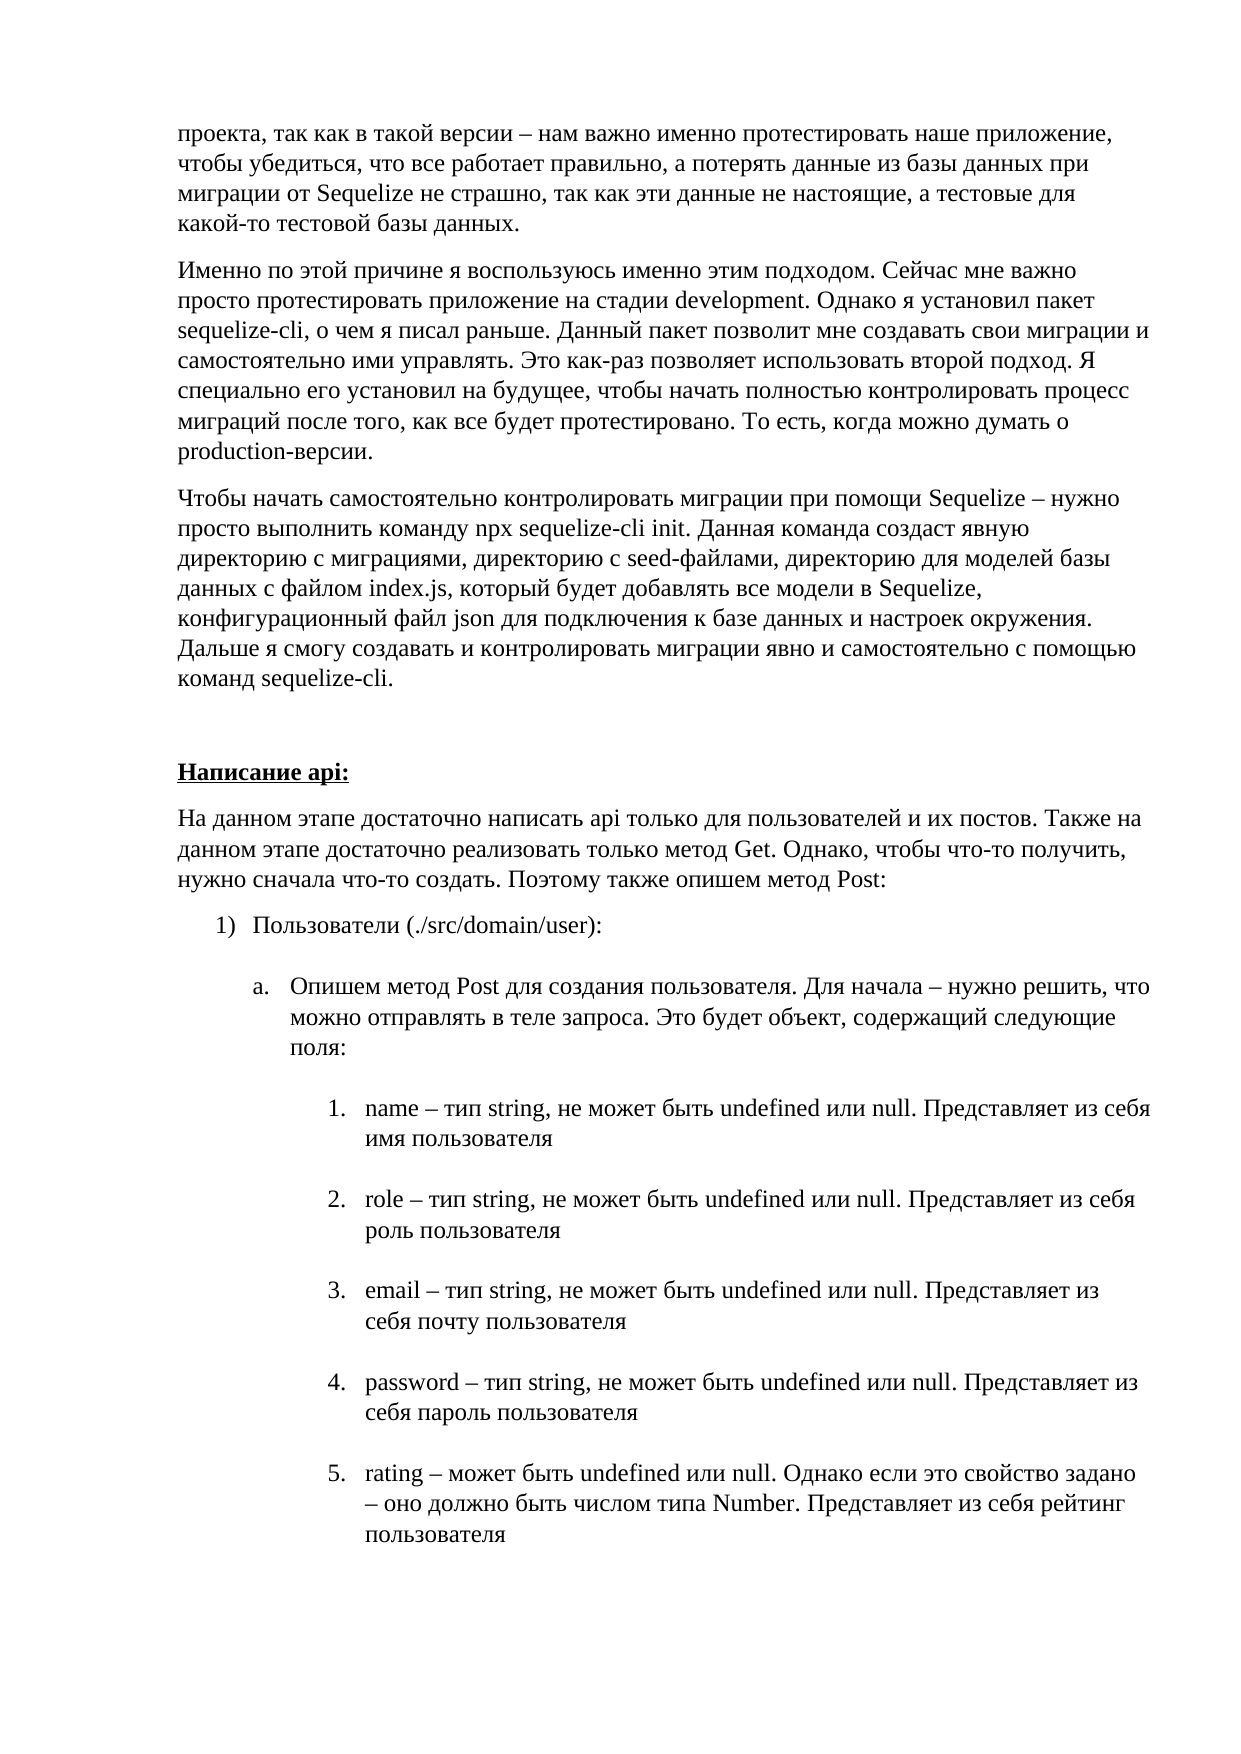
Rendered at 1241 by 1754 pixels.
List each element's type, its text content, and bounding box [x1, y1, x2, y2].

list Опишем метод Post для создания пользователя. Для начала – нужно решить, что можно отправлять в теле запроса. Это будет объект, содержащий следующие поля: [252, 971, 1152, 1061]
list Пользователи (./src/domain/user): [215, 911, 1152, 939]
list role – тип string, не может быть undefined или null. Представляет из себя роль пользователя [327, 1184, 1152, 1243]
text Чтобы начать самостоятельно контролировать миграции при помощи Sequelize – нужно просто выполнить команду npx sequelize-cli init. Данная команда создаст явную директорию с миграциями, директорию с seed-файлами, директорию для моделей базы данных с файлом index.js, который будет добавлять все модели в Sequelize, конфигурационный файл json для подключения к базе данных и настроек окружения. Дальше я смогу создавать и контролировать миграции явно и самостоятельно с помощью команд sequelize-cli. [177, 483, 1152, 692]
list name – тип string, не может быть undefined или null. Представляет из себя имя пользователя [327, 1093, 1152, 1152]
text Написание api: [177, 757, 1152, 786]
text На данном этапе достаточно написать api только для пользователей и их постов. Также на данном этапе достаточно реализовать только метод Get. Однако, чтобы что-то получить, нужно сначала что-то создать. Поэтому также опишем метод Post: [177, 803, 1152, 892]
list rating – может быть undefined или null. Однако если это свойство задано – оно должно быть числом типа Number. Представляет из себя рейтинг пользователя [327, 1458, 1152, 1548]
list password – тип string, не может быть undefined или null. Представляет из себя пароль пользователя [327, 1367, 1152, 1426]
list email – тип string, не может быть undefined или null. Представляет из себя почту пользователя [327, 1276, 1152, 1335]
text Именно по этой причине я воспользуюсь именно этим подходом. Сейчас мне важно просто протестировать приложение на стадии development. Однако я установил пакет sequelize-cli, о чем я писал раньше. Данный пакет позволит мне создавать свои миграции и самостоятельно ими управлять. Это как-раз позволяет использовать второй подход. Я специально его установил на будущее, чтобы начать полностью контролировать процесс миграций после того, как все будет протестировано. То есть, когда можно думать о production-версии. [177, 255, 1152, 464]
